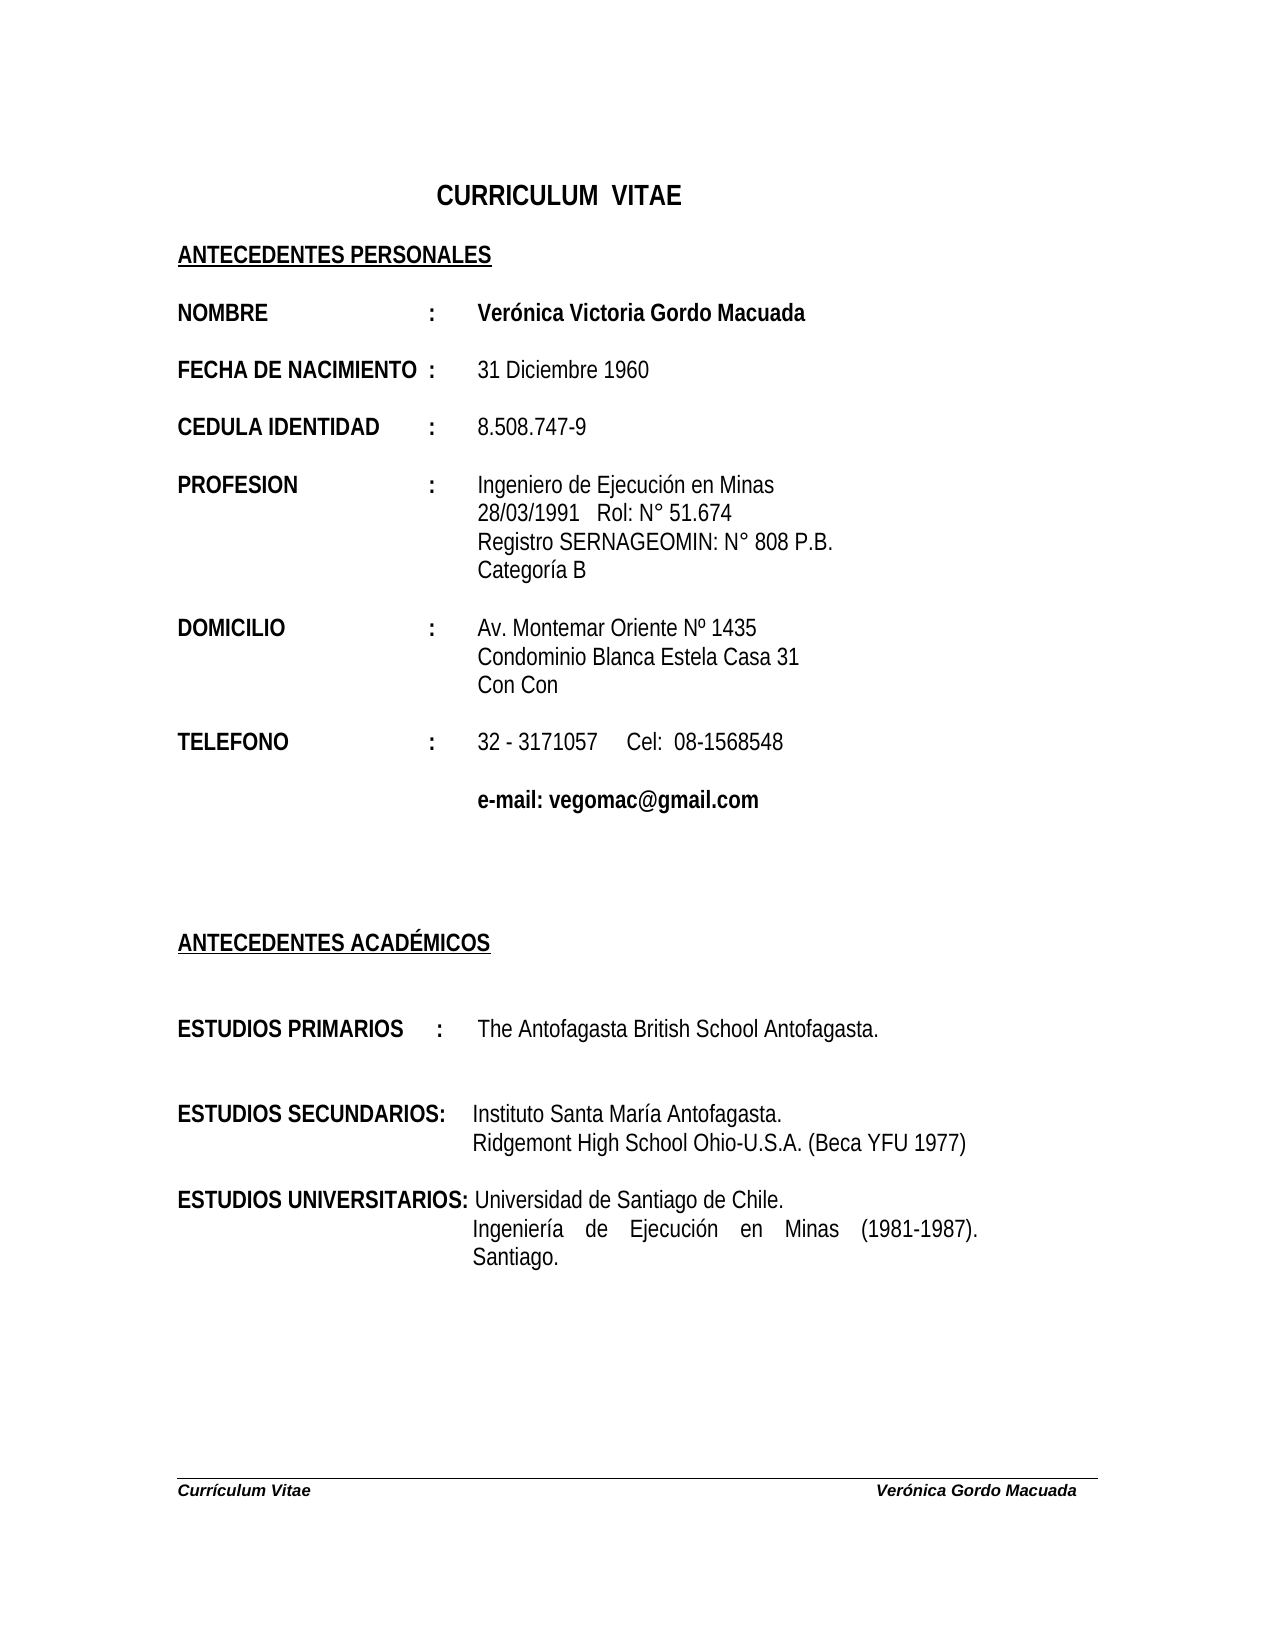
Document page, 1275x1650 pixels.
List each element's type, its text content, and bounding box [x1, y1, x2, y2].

text ESTUDIOS SECUNDARIOS: Instituto Santa María Antofagasta. [97, 1099, 979, 1128]
text ANTECEDENTES ACADÉMICOS [177, 928, 979, 956]
text Categoría B [177, 556, 979, 584]
text Condominio Blanca Estela Casa 31 [177, 641, 979, 670]
text Ingeniería de Ejecución en Minas (1981-1987). Santiago. [97, 1214, 979, 1271]
text NOMBRE : Verónica Victoria Gordo Macuada [177, 298, 979, 326]
text DOMICILIO : Av. Montemar Oriente Nº 1435 [177, 613, 979, 641]
text CEDULA IDENTIDAD : 8.508.747-9 [177, 412, 979, 441]
text ESTUDIOS PRIMARIOS : The Antofagasta British School Antofagasta. [177, 1013, 979, 1042]
text CURRICULUM VITAE [177, 178, 979, 212]
text Registro SERNAGEOMIN: N° 808 P.B. [177, 527, 1098, 556]
text ESTUDIOS UNIVERSITARIOS: Universidad de Santiago de Chile. [177, 1185, 979, 1214]
text FECHA DE NACIMIENTO : 31 Diciembre 1960 [177, 355, 979, 384]
text Con Con [177, 670, 979, 699]
text e-mail: vegomac@gmail.com [177, 785, 979, 813]
text TELEFONO : 32 - 3171057 Cel: 08-1568548 [177, 727, 979, 756]
text ANTECEDENTES PERSONALES [177, 240, 979, 269]
text Ridgemont High School Ohio-U.S.A. (Beca YFU 1977) [97, 1128, 979, 1156]
text PROFESION : Ingeniero de Ejecución en Minas [157, 469, 979, 498]
text 28/03/1991 Rol: N° 51.674 [177, 498, 979, 527]
